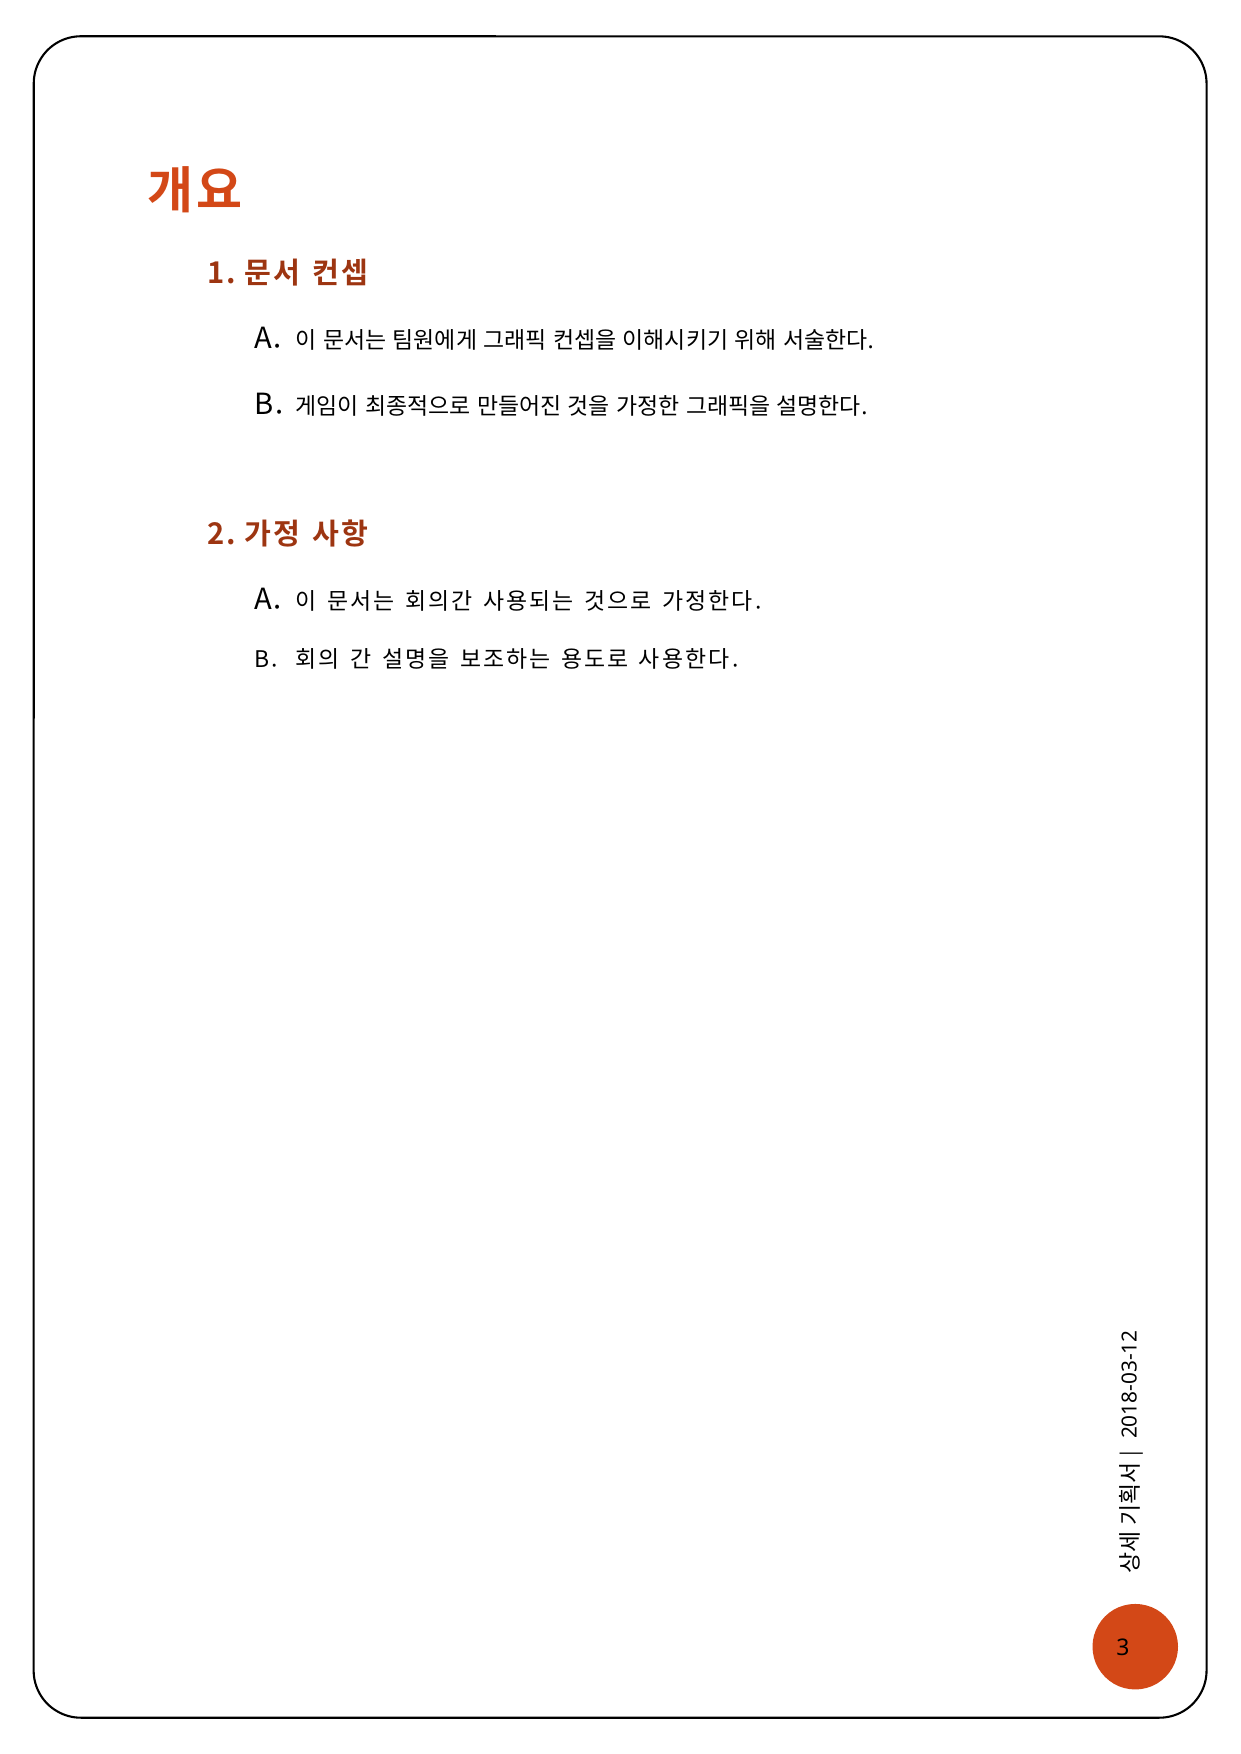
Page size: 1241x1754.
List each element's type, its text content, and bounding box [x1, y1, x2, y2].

list 이 문서는 회의간 사용되는 것으로 가정한다. [254, 576, 1092, 618]
list 문서 컨셉 [207, 250, 1092, 292]
list 이 문서는 팀원에게 그래픽 컨셉을 이해시키기 위해 서술한다. [254, 315, 1092, 357]
list 가정 사항 [207, 511, 1092, 553]
text 개요 [148, 150, 1092, 222]
list 회의 간 설명을 보조하는 용도로 사용한다. [254, 641, 1092, 674]
list 게임이 최종적으로 만들어진 것을 가정한 그래픽을 설명한다. [254, 380, 1092, 423]
